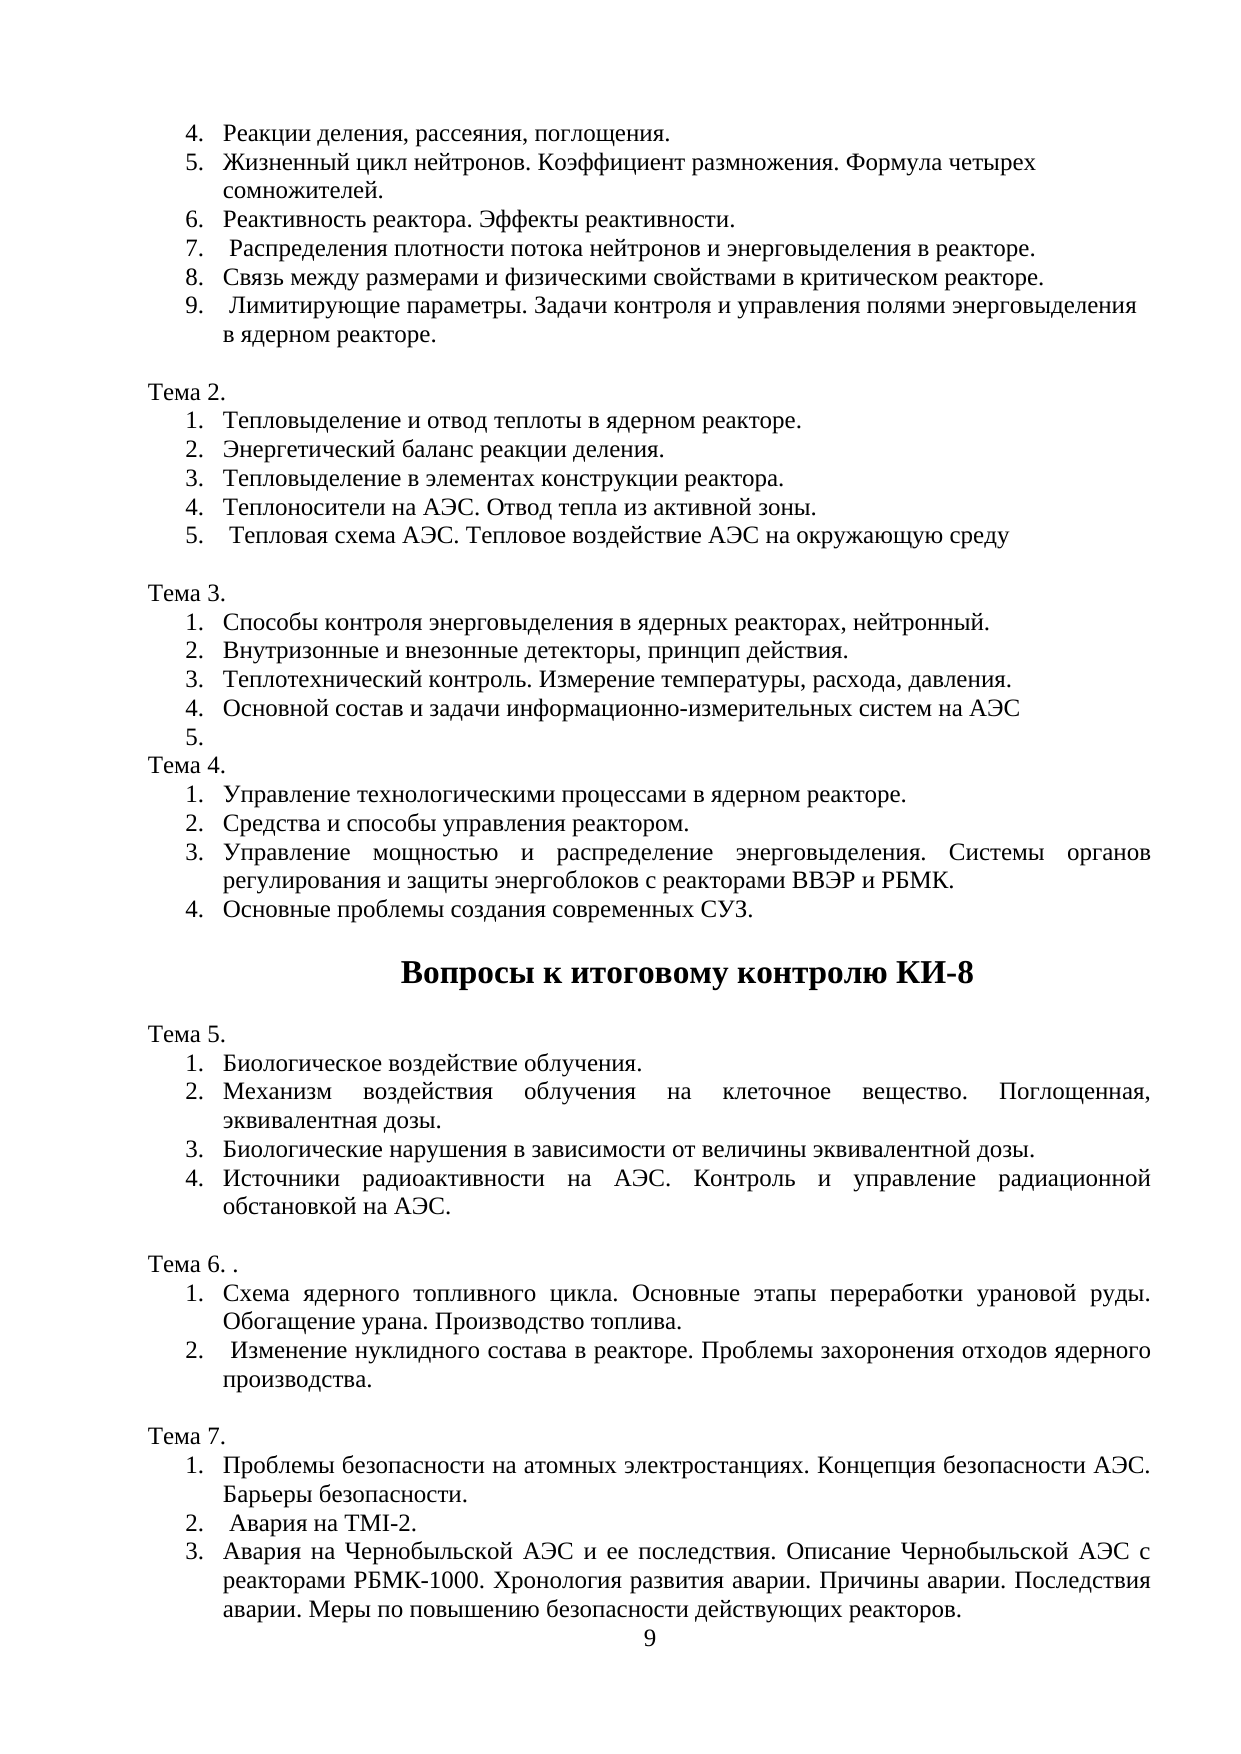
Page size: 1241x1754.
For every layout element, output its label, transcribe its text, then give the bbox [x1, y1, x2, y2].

list Основной состав и задачи информационно-измерительных систем на АЭС [185, 693, 1152, 722]
list Внутризонные и внезонные детекторы, принцип действия. [185, 636, 1152, 664]
list Схема ядерного топливного цикла. Основные этапы переработки урановой руды. Обогащение урана. Производство топлива. [185, 1278, 1152, 1335]
list Способы контроля энерговыделения в ядерных реакторах, нейтронный. [185, 607, 1152, 636]
list Основные проблемы создания современных СУЗ. [185, 894, 1152, 923]
list Биологические нарушения в зависимости от величины эквивалентной дозы. [185, 1134, 1152, 1163]
list Изменение нуклидного состава в реакторе. Проблемы захоронения отходов ядерного производства. [185, 1335, 1152, 1393]
list Лимитирующие параметры. Задачи контроля и управления полями энерговыделения в ядерном реакторе. [185, 291, 1152, 348]
list Теплотехнический контроль. Измерение температуры, расхода, давления. [185, 664, 1152, 693]
text Тема 2. [148, 377, 1152, 406]
list Механизм воздействия облучения на клеточное вещество. Поглощенная, эквивалентная дозы. [185, 1076, 1152, 1134]
text Тема 4. [148, 751, 1152, 779]
text Тема 5. [148, 1019, 1152, 1048]
list Тепловая схема АЭС. Тепловое воздействие АЭС на окружающую среду [185, 521, 1152, 578]
list Теплоносители на АЭС. Отвод тепла из активной зоны. [185, 492, 1152, 521]
list Источники радиоактивности на АЭС. Контроль и управление радиационной обстановкой на АЭС. [185, 1163, 1152, 1220]
list Энергетический баланс реакции деления. [185, 434, 1152, 463]
list Средства и способы управления реактором. [185, 808, 1152, 837]
list Авария на ТMI-2. [185, 1508, 1152, 1536]
list Вопросы к итоговому контролю КИ-8 [223, 952, 1152, 990]
list Реакции деления, рассеяния, поглощения. [185, 118, 1152, 147]
list Тепловыделение и отвод теплоты в ядерном реакторе. [185, 406, 1152, 434]
text Тема 6. . [148, 1249, 1152, 1278]
list Тепловыделение в элементах конструкции реактора. [185, 463, 1152, 492]
list Биологическое воздействие облучения. [185, 1048, 1152, 1076]
list Реактивность реактора. Эффекты реактивности. [185, 204, 1152, 233]
list Жизненный цикл нейтронов. Коэффициент размножения. Формула четырех сомножителей. [185, 147, 1152, 204]
text Тема 7. [148, 1421, 1152, 1450]
list Связь между размерами и физическими свойствами в критическом реакторе. [185, 262, 1152, 291]
list Проблемы безопасности на атомных электростанциях. Концепция безопасности АЭС. Барьеры безопасности. [185, 1450, 1152, 1508]
list Авария на Чернобыльской АЭС и ее последствия. Описание Чернобыльской АЭС с реакторами РБМК-1000. Хронология развития аварии. Причины аварии. Последствия аварии. Меры по повышению безопасности действующих реакторов. [185, 1536, 1152, 1623]
list Распределения плотности потока нейтронов и энерговыделения в реакторе. [185, 233, 1152, 262]
list Управление технологическими процессами в ядерном реакторе. [185, 779, 1152, 808]
list Управление мощностью и распределение энерговыделения. Системы органов регулирования и защиты энергоблоков с реакторами ВВЭР и РБМК. [185, 837, 1152, 894]
text Тема 3. [148, 578, 1152, 607]
